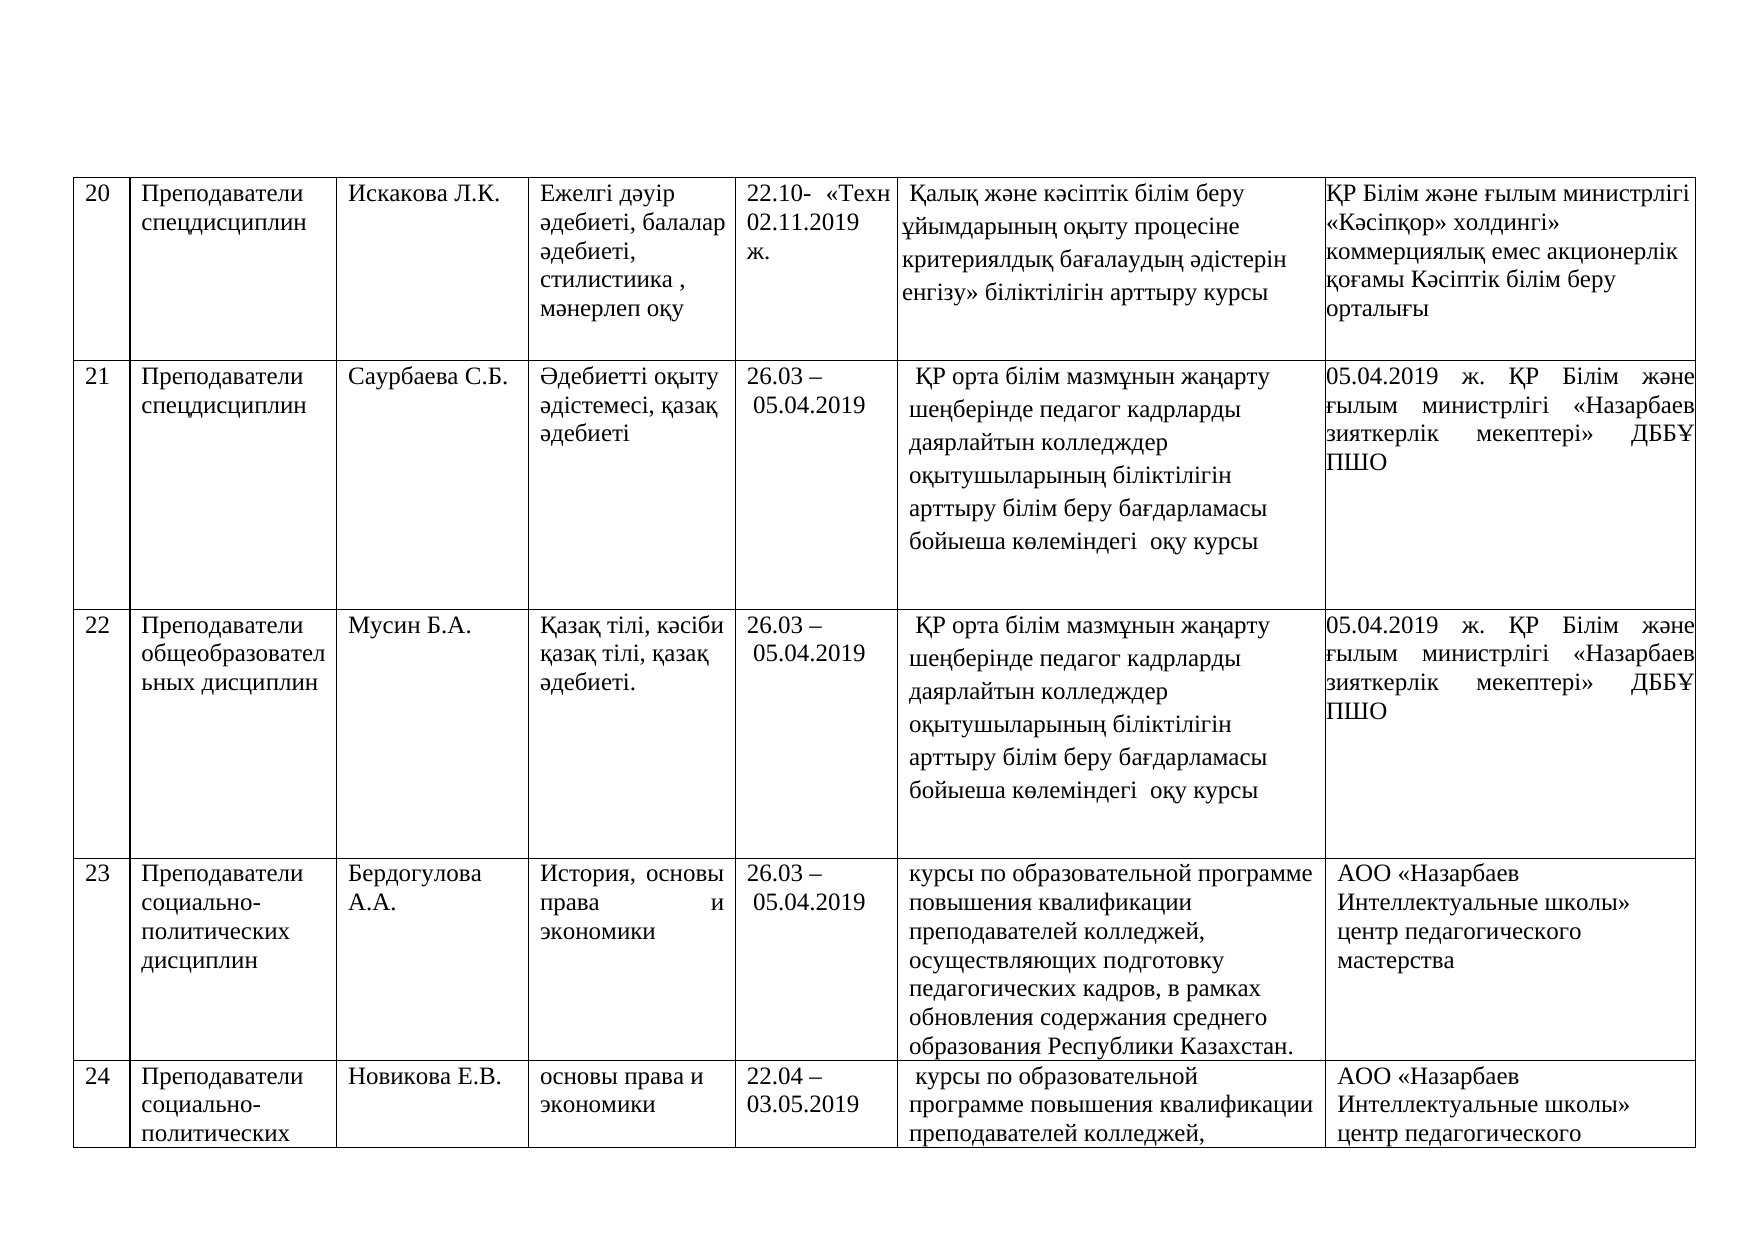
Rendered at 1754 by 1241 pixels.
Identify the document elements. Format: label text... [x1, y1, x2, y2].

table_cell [898, 1061, 1325, 1147]
table_cell Қазақ тілі, кәсіби қазақ тілі, қазақ әдебиеті. [529, 610, 735, 857]
table_cell ҚР Білім және ғылым министрлігі «Кәсіпқор» холдингі» коммерциялық емес акционерлік қоғамы Кәсіптік білім беру орталығы [1326, 178, 1695, 360]
table_cell 24 [74, 1061, 129, 1147]
table_cell 26.03 – 05.04.2019 [736, 859, 897, 1060]
table_cell ҚР орта білім мазмұнын жаңарту шеңберінде педагог кадрларды даярлайтын колледждер оқытушыларының біліктілігін арттыру білім беру бағдарламасы бойыеша көлеміндегі оқу курсы [898, 361, 1325, 609]
table_cell АОО «Назарбаев Интеллектуальные школы» центр педагогического мастерства [1326, 859, 1695, 1060]
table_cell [529, 1061, 735, 1147]
table_cell Преподаватели общеобразовательных дисциплин [131, 610, 336, 857]
table_cell Новикова Е.В. [337, 1061, 528, 1147]
table_cell 05.04.2019 ж. ҚР Білім және ғылым министрлігі «Назарбаев зияткерлік мекептері» ДББҰ ПШО [1326, 361, 1695, 609]
table_cell Искакова Л.К. [337, 178, 528, 360]
table_cell Әдебиетті оқыту әдістемесі, қазақ әдебиеті [529, 361, 735, 609]
table_cell 26.03 – 05.04.2019 [736, 610, 897, 857]
table_cell Мусин Б.А. [337, 610, 528, 857]
table_cell «Техн Қалық және кәсіптік білім беру ұйымдарының оқыту процесіне критериялдық бағалаудың әдістерін енгізу» біліктілігін арттыру курсы [898, 178, 1325, 360]
table_cell Ежелгі дәуір әдебиеті, балалар әдебиеті, стилистиика , мәнерлеп оқу [529, 178, 735, 360]
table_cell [1326, 1061, 1695, 1147]
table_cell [131, 1061, 336, 1147]
table_cell 05.04.2019 ж. ҚР Білім және ғылым министрлігі «Назарбаев зияткерлік мекептері» ДББҰ ПШО [1326, 610, 1695, 857]
table_cell Преподаватели спецдисциплин [131, 178, 336, 360]
table_cell 22 [74, 610, 129, 857]
table_cell 26.03 – 05.04.2019 [736, 361, 897, 609]
table_cell 20 [74, 178, 129, 360]
table_cell 23 [74, 859, 129, 1060]
table_cell 22.04 – 03.05.2019 [736, 1061, 897, 1147]
table_cell 22.10-02.11.2019 ж. [736, 178, 897, 360]
table_cell История, основы права и экономики [529, 859, 735, 1060]
table_cell Преподаватели социально-политических дисциплин [131, 859, 336, 1060]
table_cell Преподаватели спецдисциплин [131, 361, 336, 609]
table_cell Саурбаева С.Б. [337, 361, 528, 609]
table_cell ҚР орта білім мазмұнын жаңарту шеңберінде педагог кадрларды даярлайтын колледждер оқытушыларының біліктілігін арттыру білім беру бағдарламасы бойыеша көлеміндегі оқу курсы [898, 610, 1325, 857]
table_cell Бердогулова А.А. [337, 859, 528, 1060]
table_cell 21 [74, 361, 129, 609]
